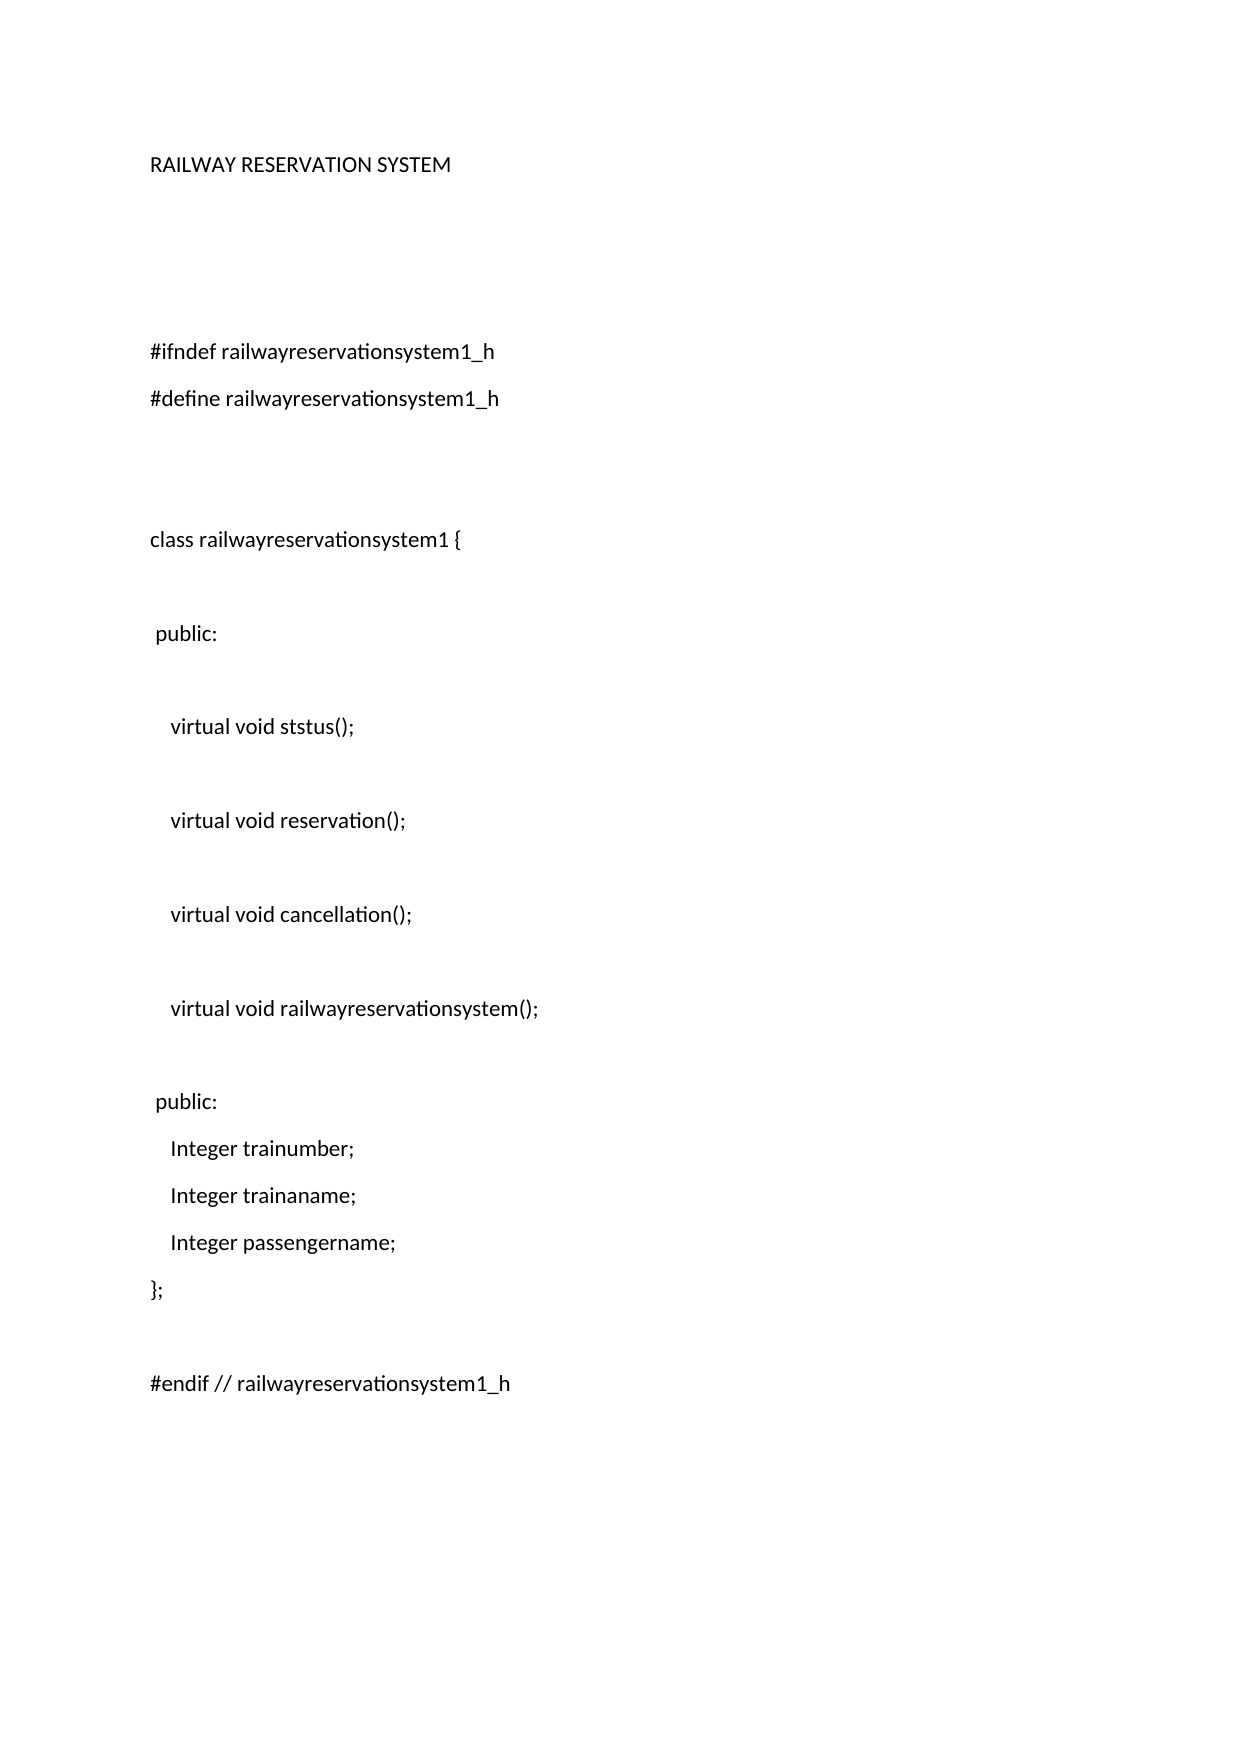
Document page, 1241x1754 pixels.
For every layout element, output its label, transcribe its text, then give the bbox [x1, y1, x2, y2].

text #endif // railwayreservationsystem1_h [150, 1369, 1090, 1397]
text virtual void railwayreservationsystem(); [150, 994, 1090, 1022]
text RAILWAY RESERVATION SYSTEM [150, 150, 1090, 178]
text Integer passengername; [150, 1228, 1090, 1256]
text virtual void reservation(); [150, 806, 1090, 834]
text public: [150, 1087, 1090, 1116]
text #define railwayreservationsystem1_h [150, 384, 1090, 412]
text public: [150, 619, 1090, 647]
text Integer trainaname; [150, 1181, 1090, 1209]
text #ifndef railwayreservationsystem1_h [150, 337, 1090, 366]
text virtual void cancellation(); [150, 900, 1090, 928]
text }; [150, 1275, 1090, 1303]
text Integer trainumber; [150, 1134, 1090, 1162]
text virtual void ststus(); [150, 712, 1090, 741]
text class railwayreservationsystem1 { [150, 525, 1090, 553]
